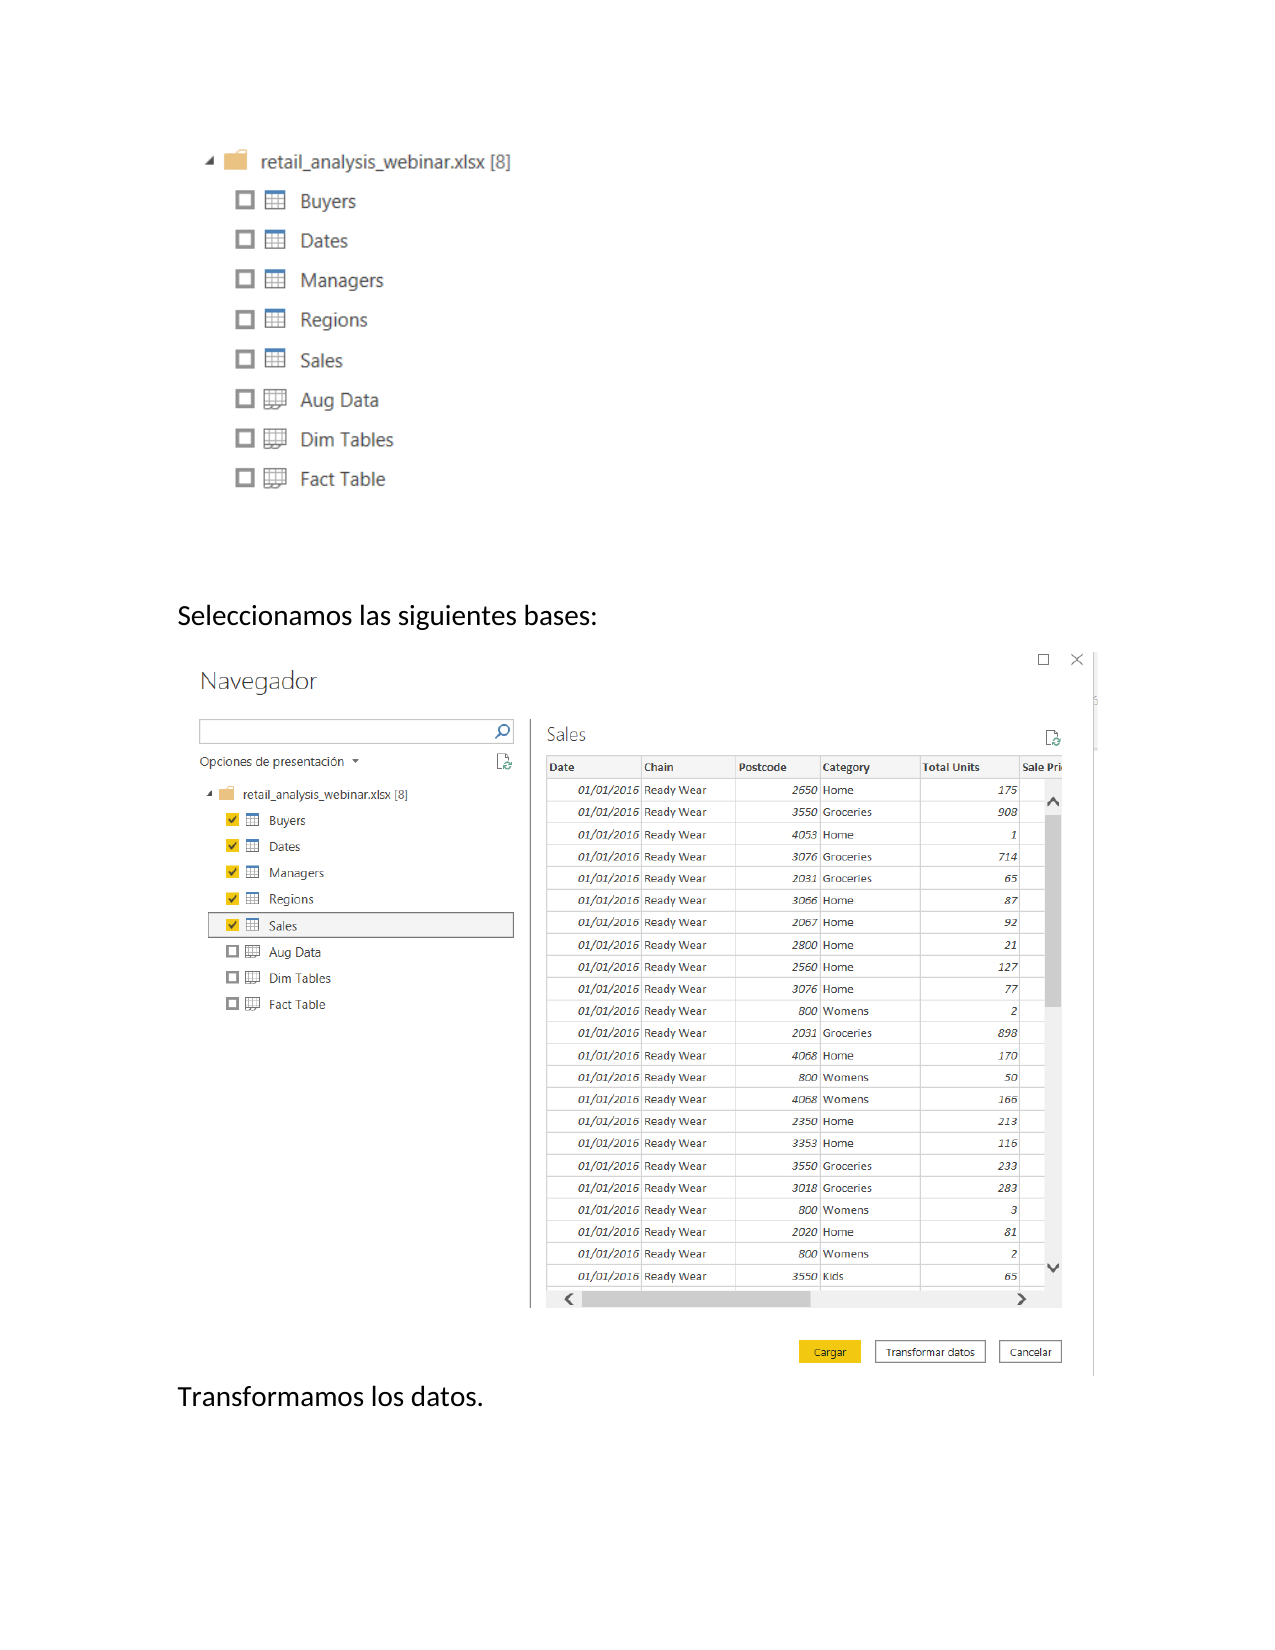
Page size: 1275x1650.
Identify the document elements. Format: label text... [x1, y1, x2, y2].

text Seleccionamos las siguientes bases: [177, 597, 1098, 632]
text Transformamos los datos. [177, 1376, 1098, 1414]
picture [177, 652, 1098, 1376]
picture [177, 147, 608, 523]
